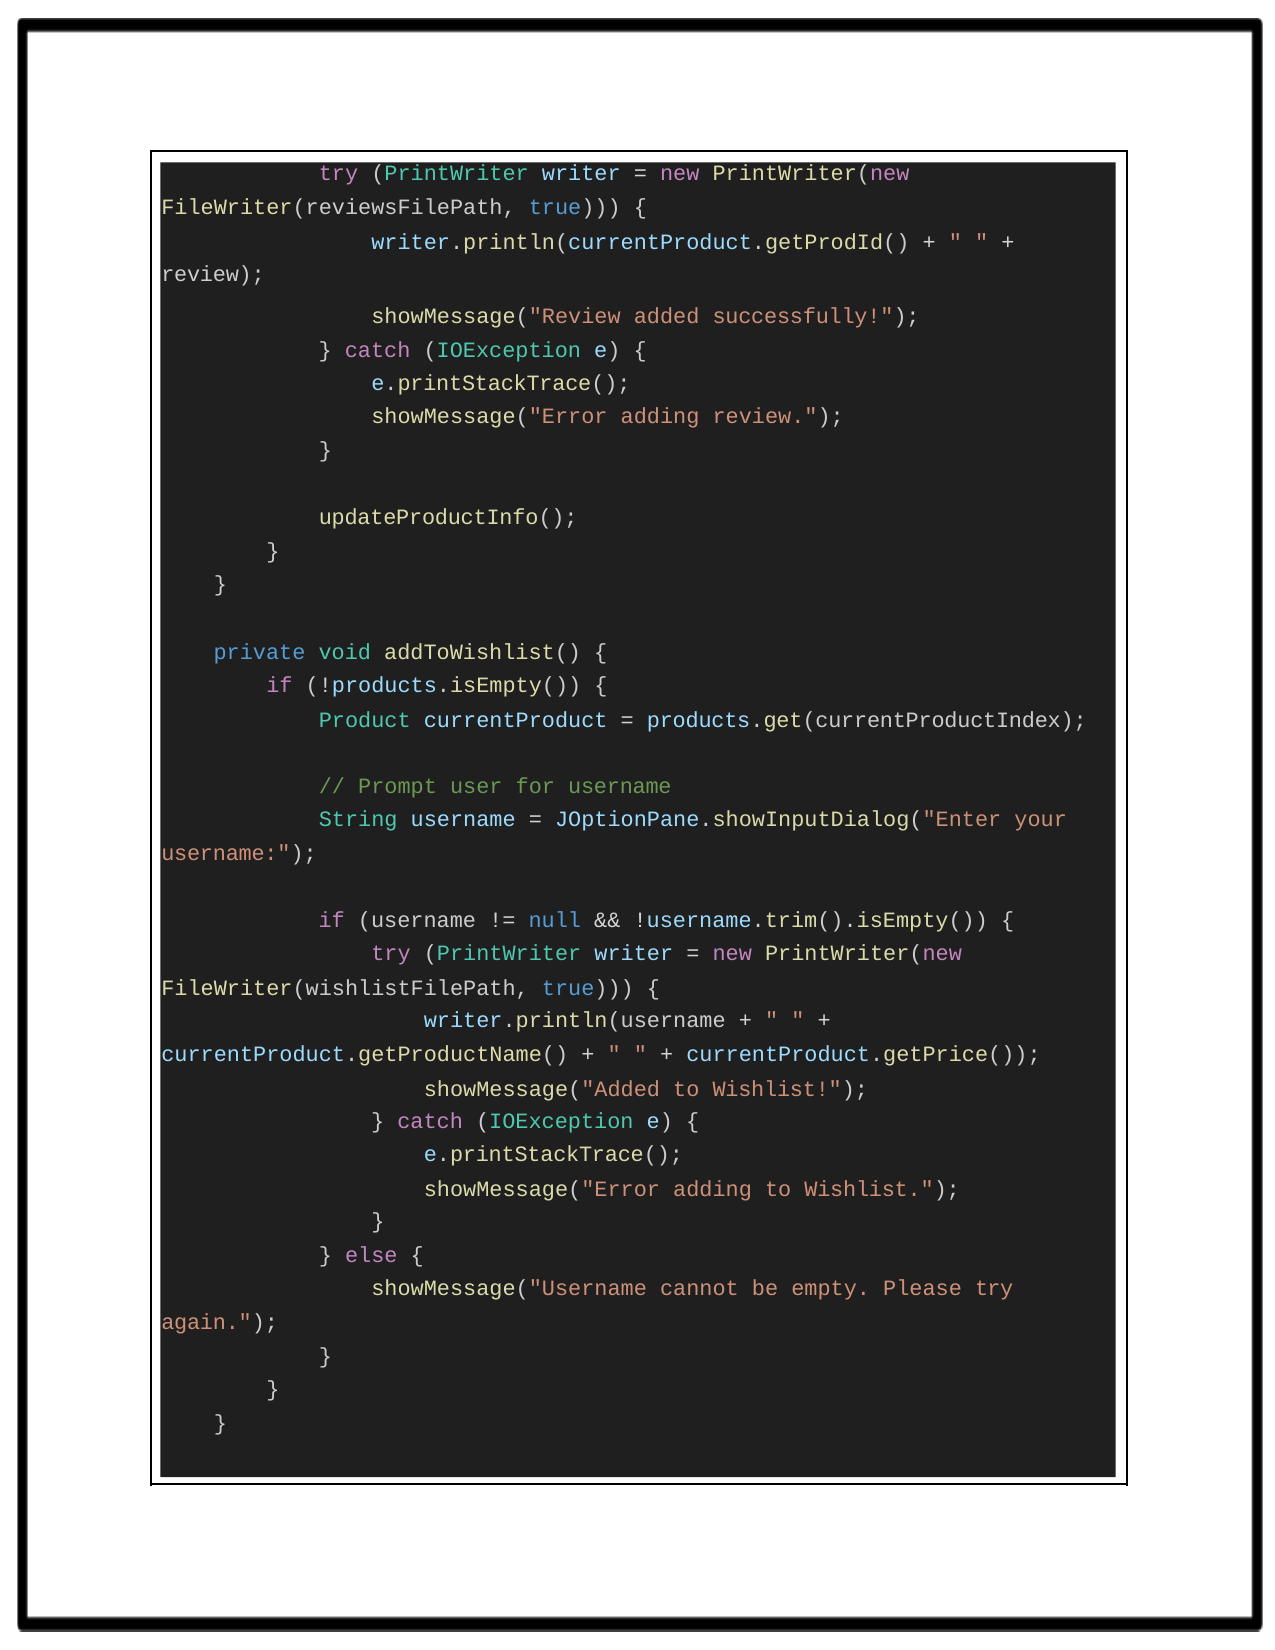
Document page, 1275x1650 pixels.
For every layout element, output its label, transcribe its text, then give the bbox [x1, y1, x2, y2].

text writer.println(currentProduct.getProdId() + " " + [371, 229, 1164, 254]
text String username = JOptionPane.showInputDialog("Enter your username:"); [161, 809, 1164, 867]
text FileWriter(wishlistFilePath, true))) { [161, 976, 1164, 1001]
text showMessage("Added to Wishlist!"); [423, 1076, 1164, 1101]
text review); [161, 263, 270, 288]
text showMessage("Review added successfully!"); [371, 305, 1164, 330]
picture [17, 18, 1263, 1632]
text if (username != null && !username.trim().isEmpty()) { try (PrintWriter writer = new PrintWriter(new [318, 909, 1038, 967]
text } [213, 1412, 1164, 1437]
text } [213, 574, 1164, 598]
text private void addToWishlist() { if (!products.isEmpty()) { [213, 641, 608, 699]
text Product currentProduct = products.get(currentProductIndex); [318, 708, 1164, 732]
text try (PrintWriter writer = new PrintWriter(new FileWriter(reviewsFilePath, true))) { [161, 162, 1164, 221]
text } catch (IOException e) { e.printStackTrace(); [371, 1110, 736, 1168]
text } [371, 1210, 1164, 1235]
text showMessage("Username cannot be empty. Please try [371, 1277, 1164, 1302]
text } [318, 1345, 1164, 1370]
text } [318, 439, 1164, 464]
text again."); [161, 1311, 283, 1336]
text } [266, 1378, 1164, 1403]
text showMessage("Error adding to Wishlist."); [423, 1177, 1164, 1201]
text // Prompt user for username [318, 775, 1164, 800]
text updateProductInfo(); [318, 506, 1164, 531]
text } catch (IOException e) { e.printStackTrace(); showMessage("Error adding review."); [318, 339, 864, 431]
text } else { [318, 1244, 1164, 1269]
text writer.println(username + " " + currentProduct.getProductName() + " " + currentProduct.getPrice()); [161, 1009, 1164, 1068]
text } [266, 540, 1164, 565]
